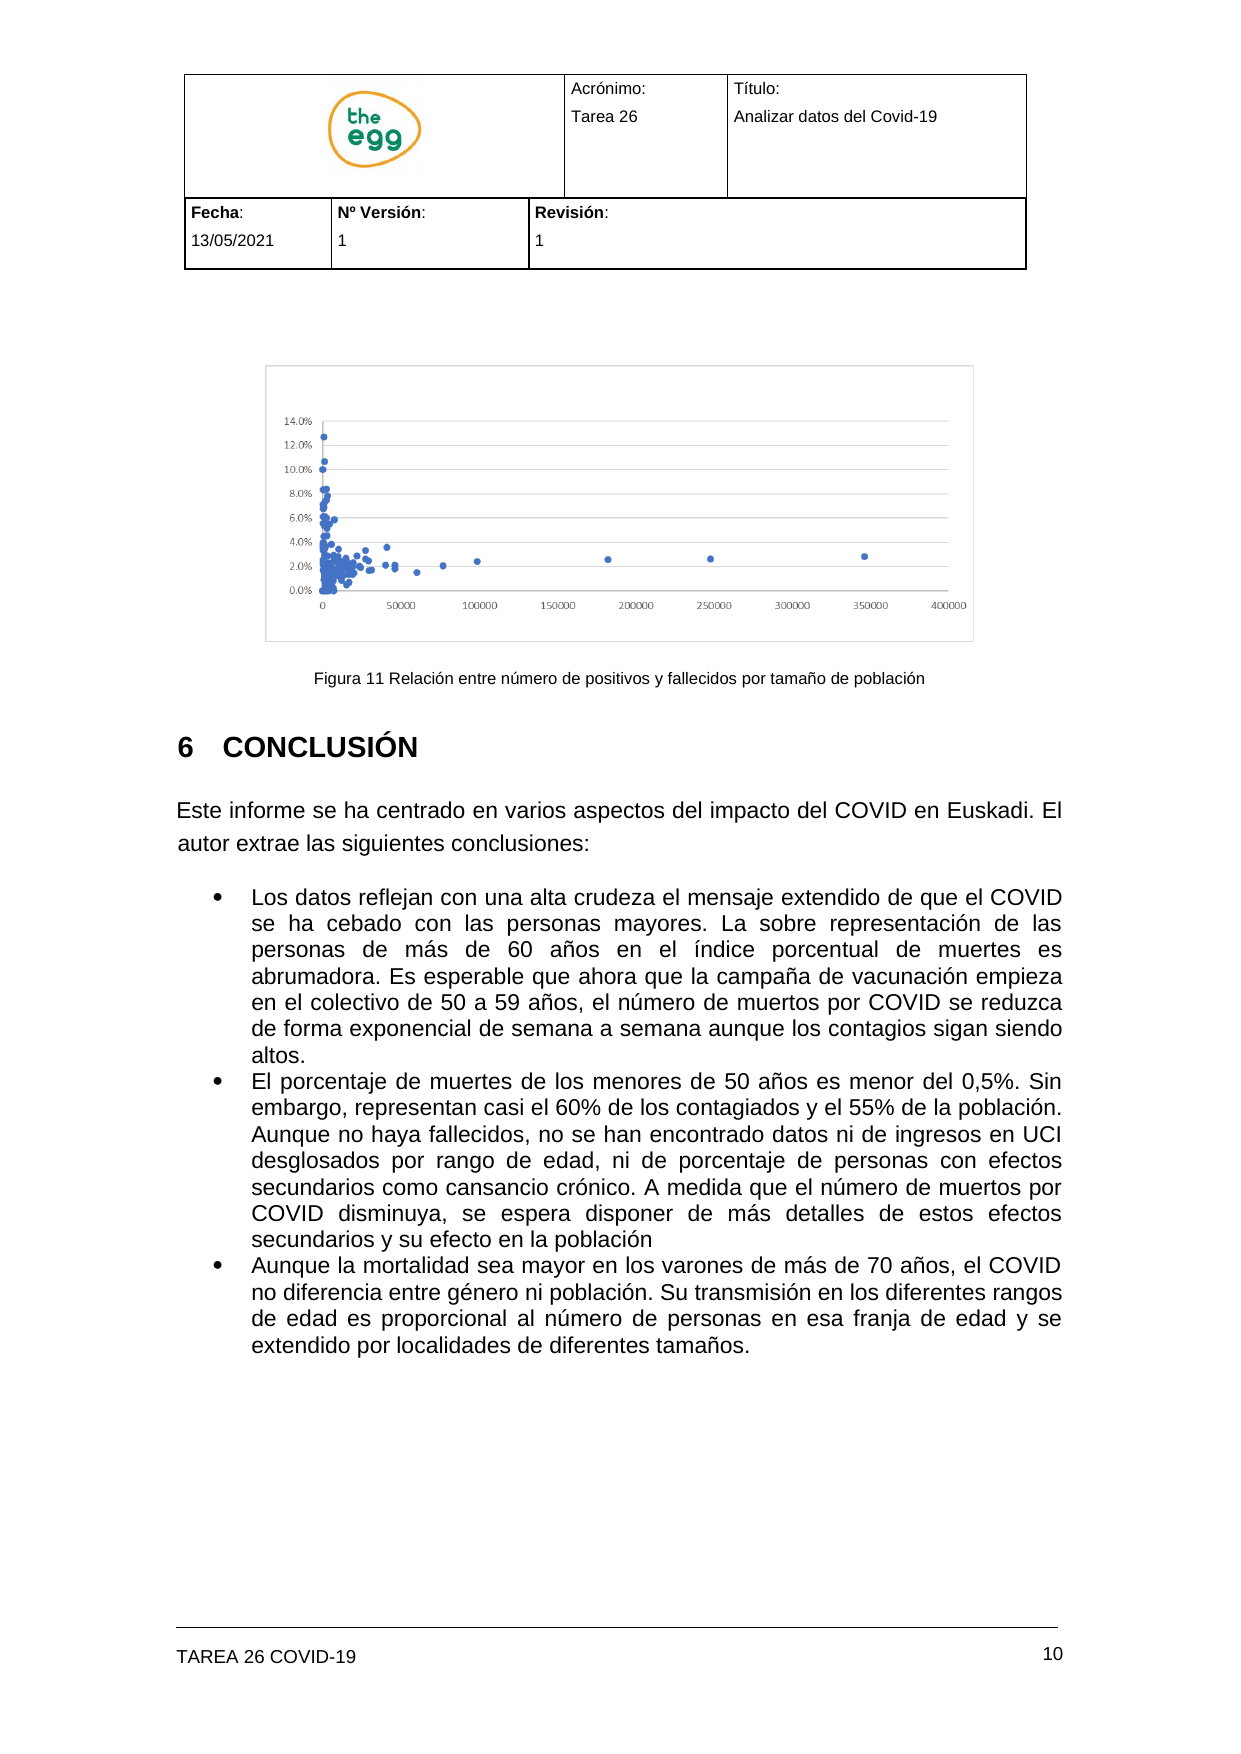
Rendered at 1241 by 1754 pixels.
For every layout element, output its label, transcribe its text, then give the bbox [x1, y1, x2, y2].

picture [324, 78, 425, 180]
picture [265, 365, 974, 642]
list Aunque la mortalidad sea mayor en los varones de más de 70 años, el COVID no diferencia entre género ni población. Su transmisión en los diferentes rangos de edad es proporcional al número de personas en esa franja de edad y se extendido por localidades de diferentes tamaños. [213, 1252, 1063, 1358]
subtitle Conclusión [177, 730, 1063, 763]
list Los datos reflejan con una alta crudeza el mensaje extendido de que el COVID se ha cebado con las personas mayores. La sobre representación de las personas de más de 60 años en el índice porcentual de muertes es abrumadora. Es esperable que ahora que la campaña de vacunación empieza en el colectivo de 50 a 59 años, el número de muertos por COVID se reduzca de forma exponencial de semana a semana aunque los contagios sigan siendo altos. [213, 883, 1063, 1068]
list El porcentaje de muertes de los menores de 50 años es menor del 0,5%. Sin embargo, representan casi el 60% de los contagiados y el 55% de la población. Aunque no haya fallecidos, no se han encontrado datos ni de ingresos en UCI desglosados por rango de edad, ni de porcentaje de personas con efectos secundarios como cansancio crónico. A medida que el número de muertos por COVID disminuya, se espera disponer de más detalles de estos efectos secundarios y su efecto en la población [213, 1068, 1063, 1252]
text Figura 11 Relación entre número de positivos y fallecidos por tamaño de población [176, 668, 1063, 688]
text Este informe se ha centrado en varios aspectos del impacto del COVID en Euskadi. El autor extrae las siguientes conclusiones: [176, 797, 1063, 856]
